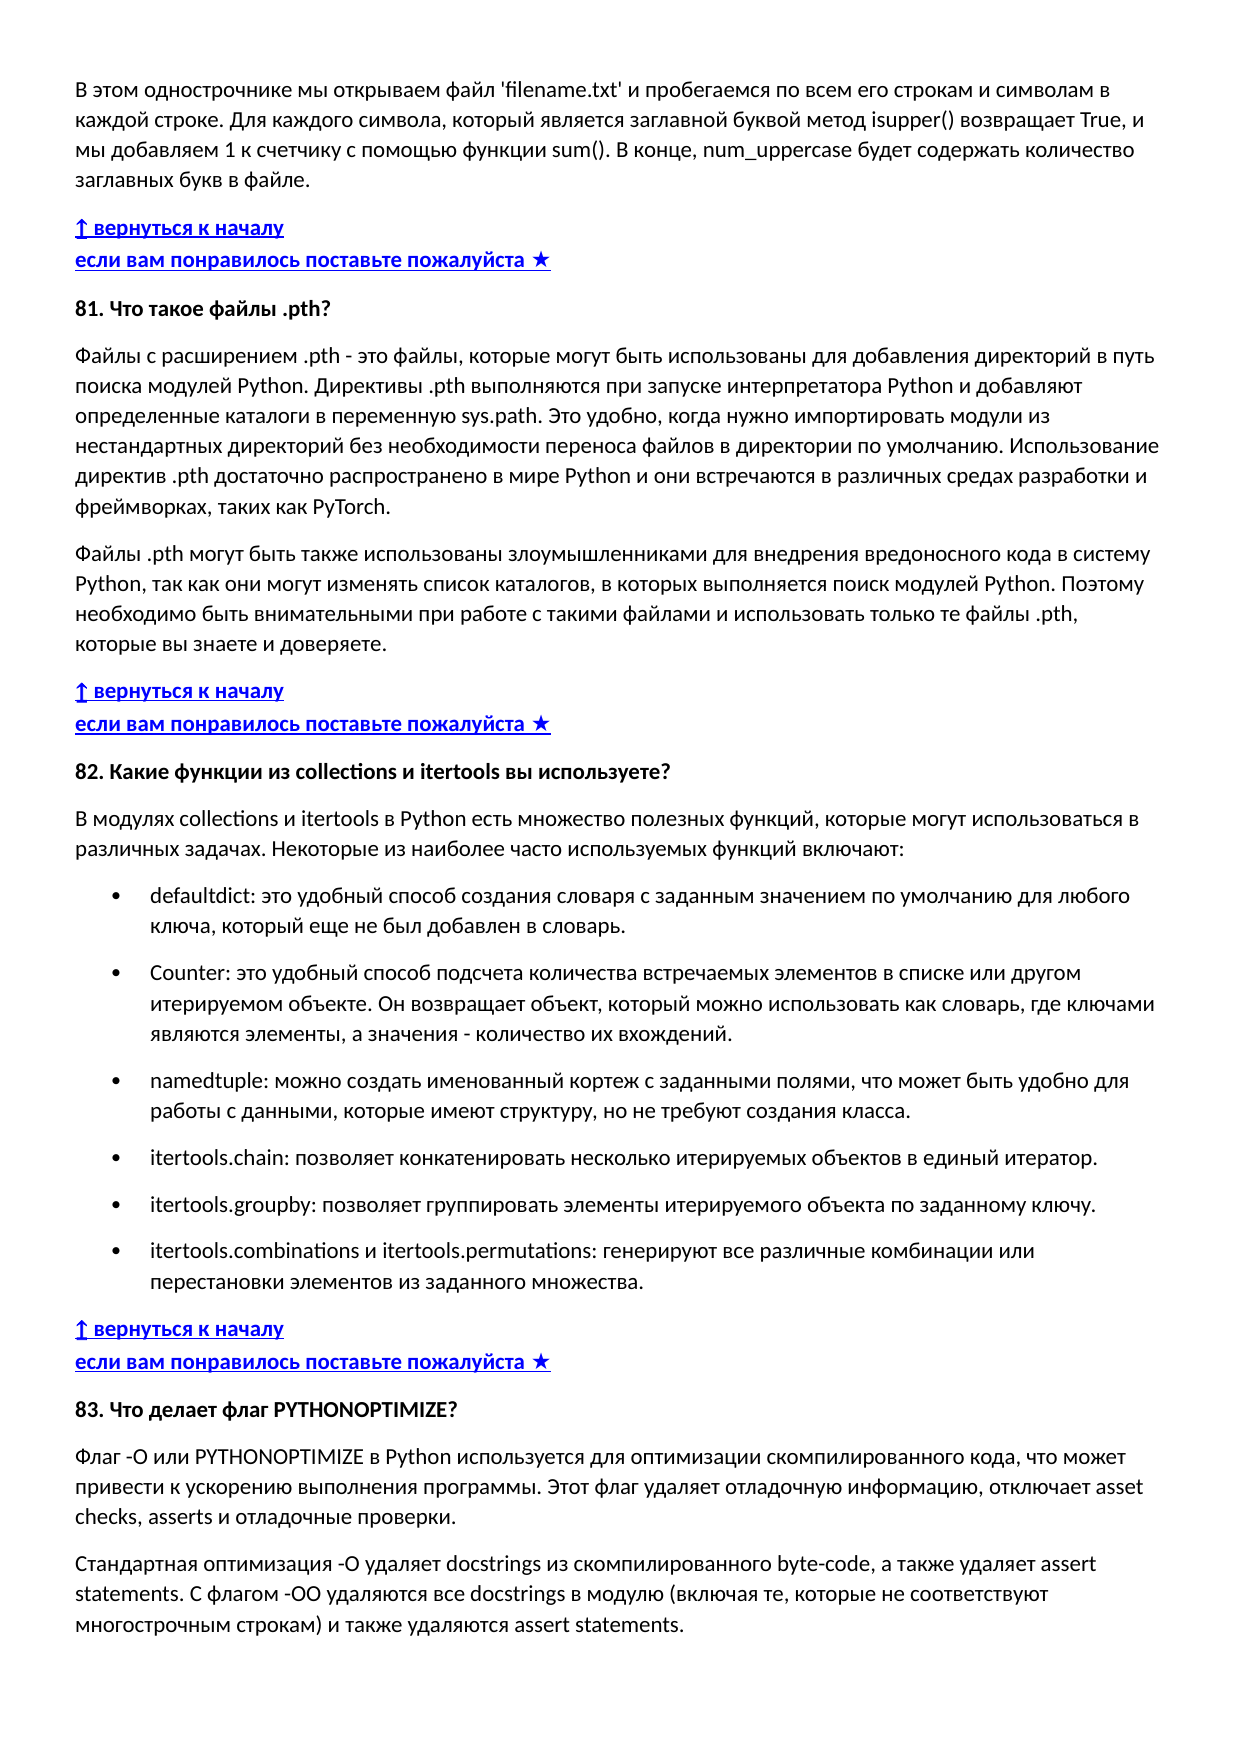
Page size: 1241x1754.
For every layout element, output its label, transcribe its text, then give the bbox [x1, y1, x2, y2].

text 83. Что делает флаг PYTHONOPTIMIZE? [75, 1395, 1165, 1423]
text 82. Какие функции из collections и itertools вы используете? [75, 757, 1165, 786]
text Стандартная оптимизация -O удаляет docstrings из скомпилированного byte-code, а также удаляет assert statements. С флагом -OO удаляются все docstrings в модулю (включая те, которые не соответствуют многострочным строкам) и также удаляются assert statements. [75, 1549, 1165, 1638]
list itertools.chain: позволяет конкатенировать несколько итерируемых объектов в единый итератор. [112, 1143, 1165, 1171]
list defaultdict: это удобный способ создания словаря с заданным значением по умолчанию для любого ключа, который еще не был добавлен в словарь. [112, 881, 1165, 940]
text 81. Что такое файлы .pth? [75, 294, 1165, 322]
list namedtuple: можно создать именованный кортеж с заданными полями, что может быть удобно для работы с данными, которые имеют структуру, но не требуют создания класса. [112, 1066, 1165, 1124]
list Counter: это удобный способ подсчета количества встречаемых элементов в списке или другом итерируемом объекте. Он возвращает объект, который можно использовать как словарь, где ключами являются элементы, а значения - количество их вхождений. [112, 958, 1165, 1047]
text Файлы с расширением .pth - это файлы, которые могут быть использованы для добавления директорий в путь поиска модулей Python. Директивы .pth выполняются при запуске интерпретатора Python и добавляют определенные каталоги в переменную sys.path. Это удобно, когда нужно импортировать модули из нестандартных директорий без необходимости переноса файлов в директории по умолчанию. Использование директив .pth достаточно распространено в мире Python и они встречаются в различных средах разработки и фреймворках, таких как PyTorch. [75, 341, 1165, 520]
list itertools.groupby: позволяет группировать элементы итерируемого объекта по заданному ключу. [112, 1190, 1165, 1218]
list itertools.combinations и itertools.permutations: генерируют все различные комбинации или перестановки элементов из заданного множества. [112, 1237, 1165, 1295]
text ↥ вернуться к началу если вам понравилось поставьте пожалуйста ★ [75, 1314, 1165, 1376]
text ↥ вернуться к началу если вам понравилось поставьте пожалуйста ★ [75, 212, 1165, 275]
text В модулях collections и itertools в Python есть множество полезных функций, которые могут использоваться в различных задачах. Некоторые из наиболее часто используемых функций включают: [75, 804, 1165, 863]
text Флаг -O или PYTHONOPTIMIZE в Python используется для оптимизации скомпилированного кода, что может привести к ускорению выполнения программы. Этот флаг удаляет отладочную информацию, отключает asset checks, asserts и отладочные проверки. [75, 1442, 1165, 1530]
text Файлы .pth могут быть также использованы злоумышленниками для внедрения вредоносного кода в систему Python, так как они могут изменять список каталогов, в которых выполняется поиск модулей Python. Поэтому необходимо быть внимательными при работе с такими файлами и использовать только те файлы .pth, которые вы знаете и доверяете. [75, 539, 1165, 657]
text ↥ вернуться к началу если вам понравилось поставьте пожалуйста ★ [75, 676, 1165, 738]
text В этом однострочнике мы открываем файл 'filename.txt' и пробегаемся по всем его строкам и символам в каждой строке. Для каждого символа, который является заглавной буквой метод isupper() возвращает True, и мы добавляем 1 к счетчику с помощью функции sum(). В конце, num_uppercase будет содержать количество заглавных букв в файле. [75, 75, 1165, 194]
